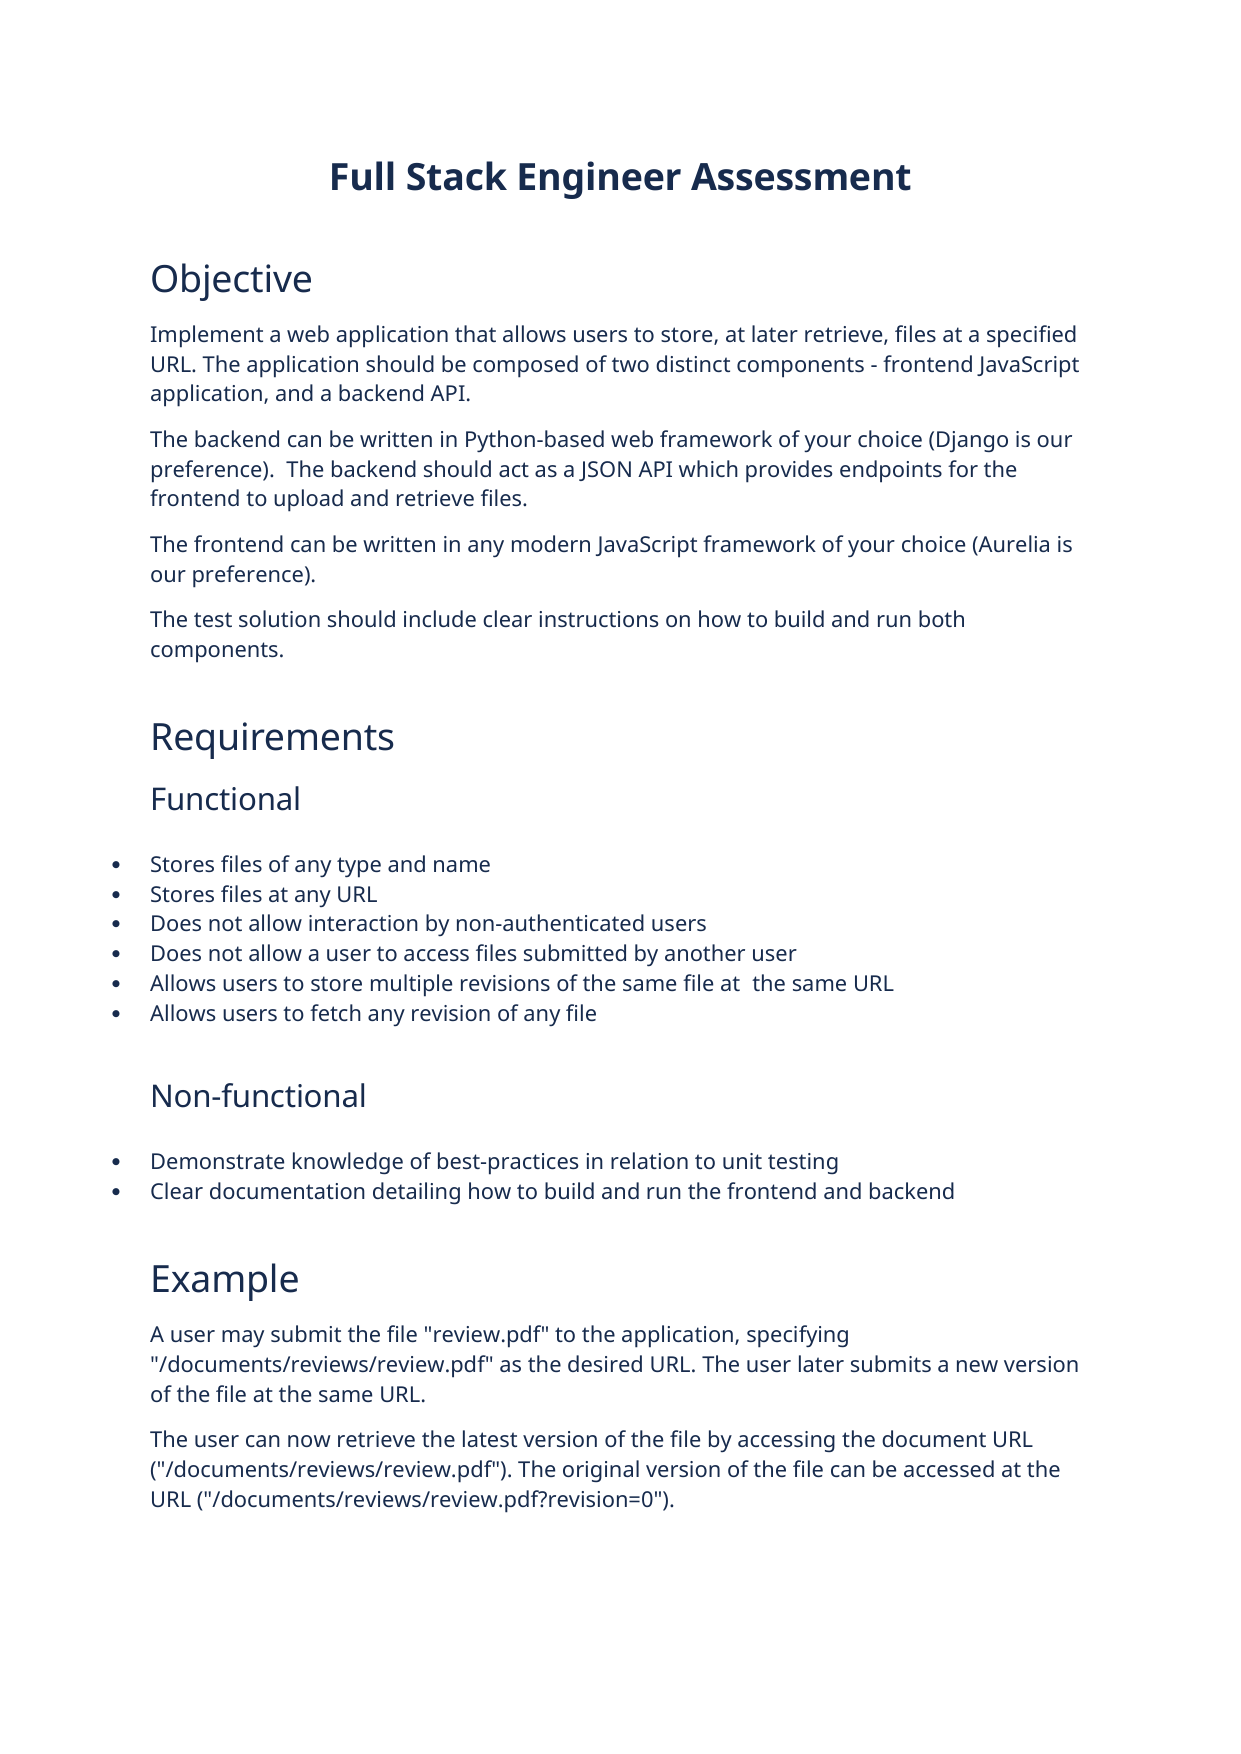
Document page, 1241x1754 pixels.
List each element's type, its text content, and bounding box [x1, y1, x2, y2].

text Requirements [150, 710, 1090, 761]
list Stores files at any URL [112, 879, 1090, 908]
list Does not allow a user to access files submitted by another user [112, 938, 1090, 968]
text Implement a web application that allows users to store, at later retrieve, files at a specified URL. The application should be composed of two distinct components - frontend JavaScript application, and a backend API. [150, 319, 1090, 408]
list Allows users to fetch any revision of any file [112, 998, 1090, 1028]
text Non-functional [150, 1074, 1090, 1117]
text The user can now retrieve the latest version of the file by accessing the document URL ("/documents/reviews/review.pdf"). The original version of the file can be accessed at the URL ("/documents/reviews/review.pdf?revision=0"). [150, 1424, 1090, 1514]
text Full Stack Engineer Assessment [150, 150, 1090, 201]
text The test solution should include clear instructions on how to build and run both components. [150, 604, 1090, 663]
list Stores files of any type and name [112, 849, 1090, 879]
text The backend can be written in Python-based web framework of your choice (Django is our preference). The backend should act as a JSON API which provides endpoints for the frontend to upload and retrieve files. [150, 424, 1090, 513]
text Functional [150, 777, 1090, 820]
list Demonstrate knowledge of best-practices in relation to unit testing [112, 1146, 1090, 1176]
text Example [150, 1253, 1090, 1304]
list Allows users to store multiple revisions of the same file at the same URL [112, 968, 1090, 998]
text A user may submit the file "review.pdf" to the application, specifying "/documents/reviews/review.pdf" as the desired URL. The user later submits a new version of the file at the same URL. [150, 1319, 1090, 1409]
text Objective [150, 252, 1090, 303]
list Clear documentation detailing how to build and run the frontend and backend [112, 1176, 1090, 1206]
text The frontend can be written in any modern JavaScript framework of your choice (Aurelia is our preference). [150, 529, 1090, 588]
list Does not allow interaction by non-authenticated users [112, 908, 1090, 938]
